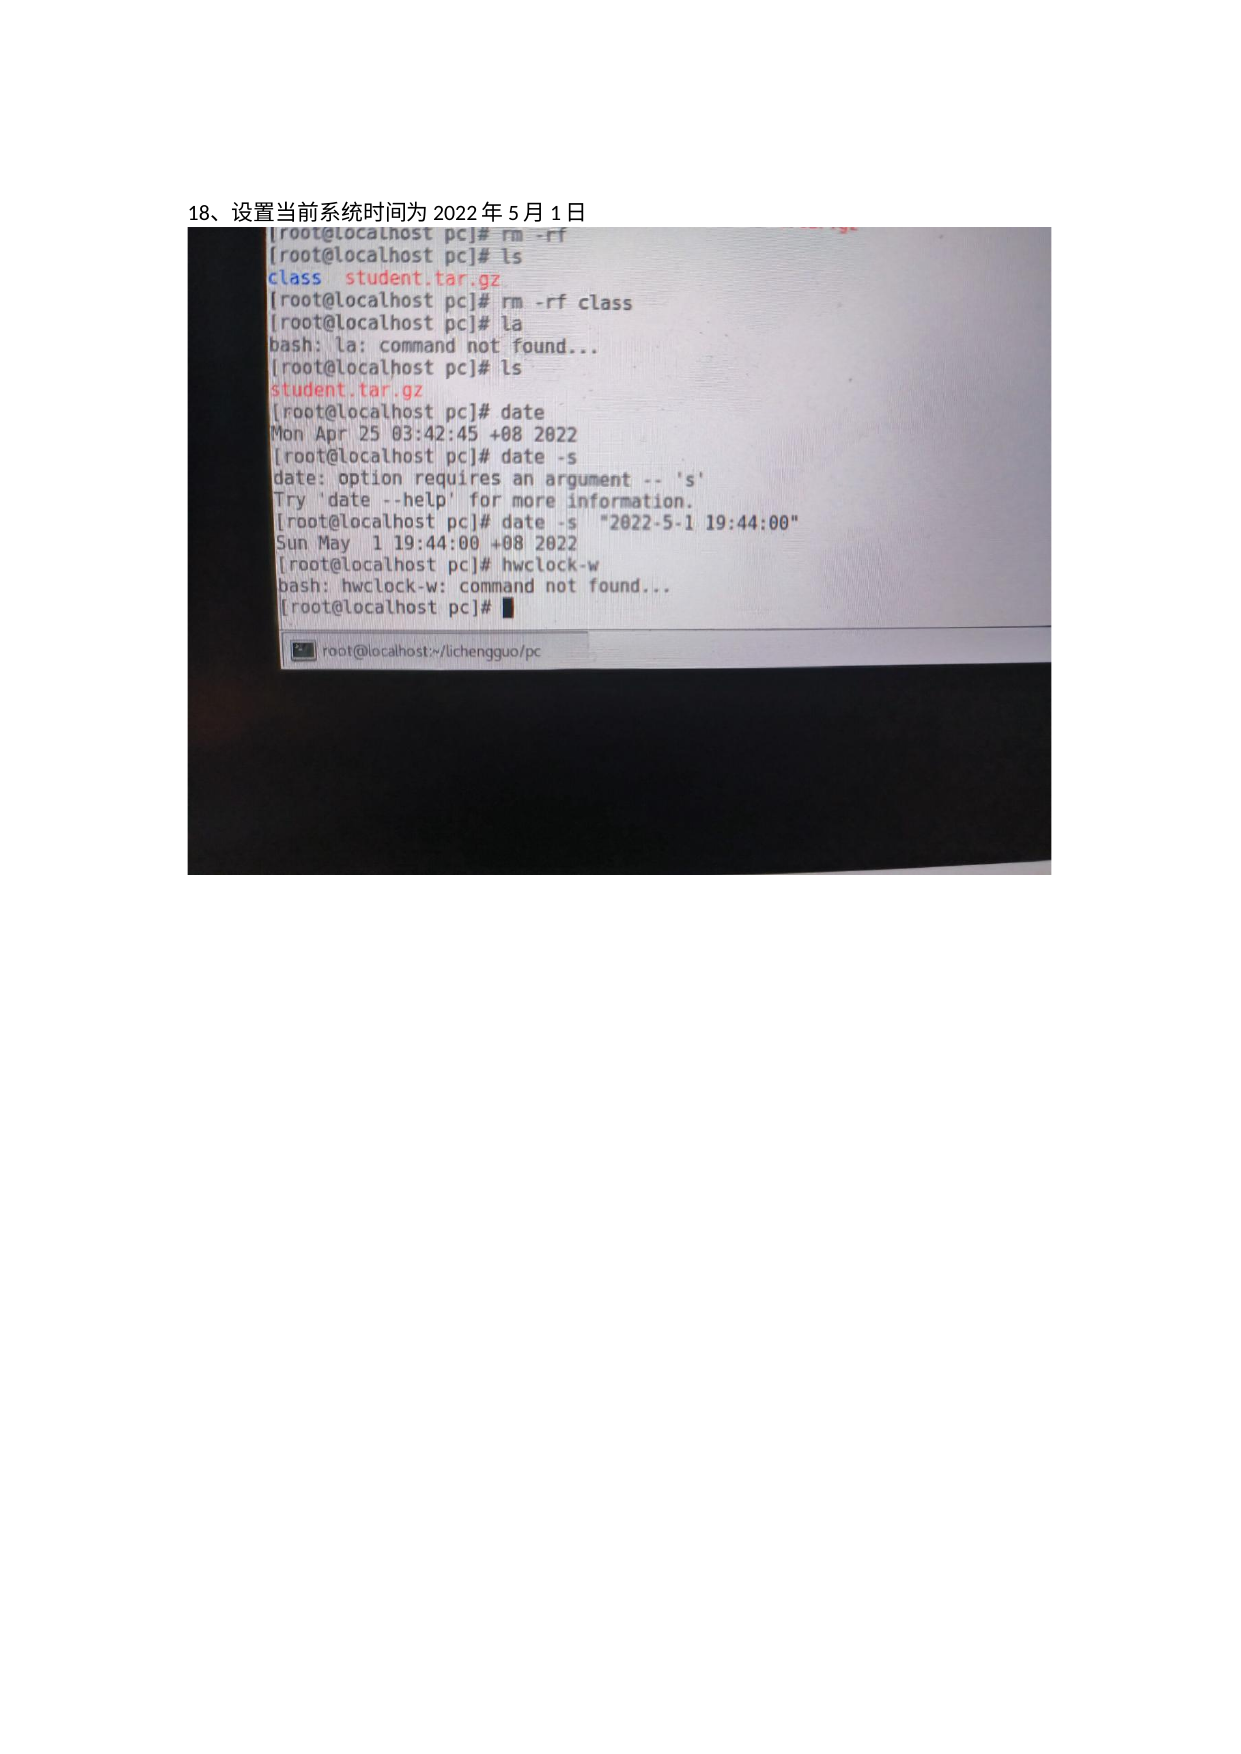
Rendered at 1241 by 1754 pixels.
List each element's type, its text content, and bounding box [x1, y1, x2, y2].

picture [187, 227, 1052, 875]
text 18、设置当前系统时间为2022年5月1日 [187, 194, 1053, 227]
